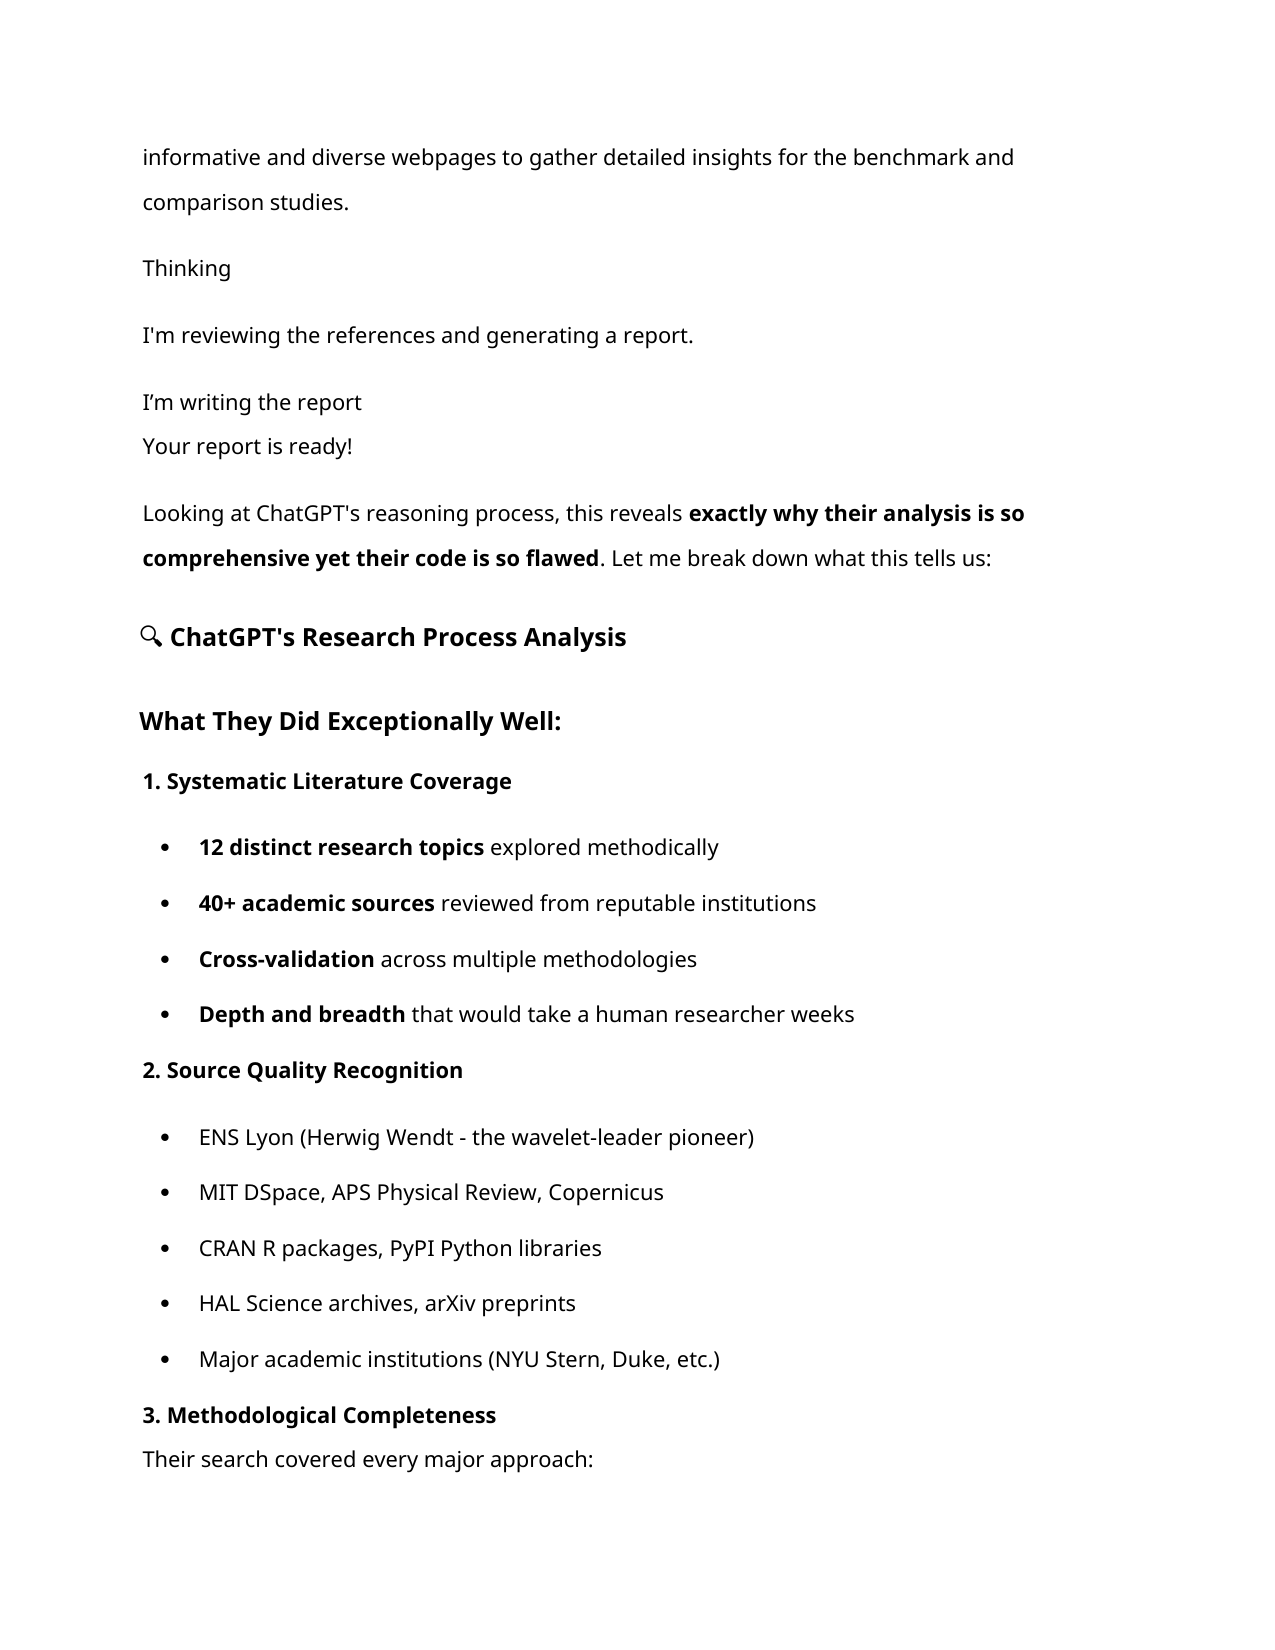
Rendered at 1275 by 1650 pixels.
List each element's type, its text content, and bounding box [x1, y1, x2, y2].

list Cross-validation across multiple methodologies [161, 944, 1133, 973]
text 2. Source Quality Recognition [142, 1055, 1133, 1085]
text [142, 142, 1133, 217]
list HAL Science archives, arXiv preprints [161, 1288, 1133, 1318]
list MIT DSpace, APS Physical Review, Copernicus [161, 1177, 1133, 1207]
list Major academic institutions (NYU Stern, Duke, etc.) [161, 1344, 1133, 1374]
text Thinking [142, 253, 1133, 283]
text 3. Methodological Completeness Their search covered every major approach: [142, 1399, 1133, 1474]
list CRAN R packages, PyPI Python libraries [161, 1233, 1133, 1262]
list ENS Lyon (Herwig Wendt - the wavelet-leader pioneer) [161, 1121, 1133, 1151]
list 12 distinct research topics explored methodically [161, 832, 1133, 862]
text What They Did Exceptionally Well: [139, 704, 1133, 738]
list 40+ academic sources reviewed from reputable institutions [161, 888, 1133, 918]
text 1. Systematic Literature Coverage [142, 766, 1133, 796]
text I'm reviewing the references and generating a report. [142, 320, 1133, 350]
text 🔍 ChatGPT's Research Process Analysis [139, 620, 1133, 654]
text I’m writing the report Your report is ready! [142, 387, 1133, 461]
list Depth and breadth that would take a human researcher weeks [161, 999, 1133, 1029]
text Looking at ChatGPT's reasoning process, this reveals exactly why their analysis is so comprehensive yet their code is so flawed. Let me break down what this tells us: [142, 498, 1133, 572]
